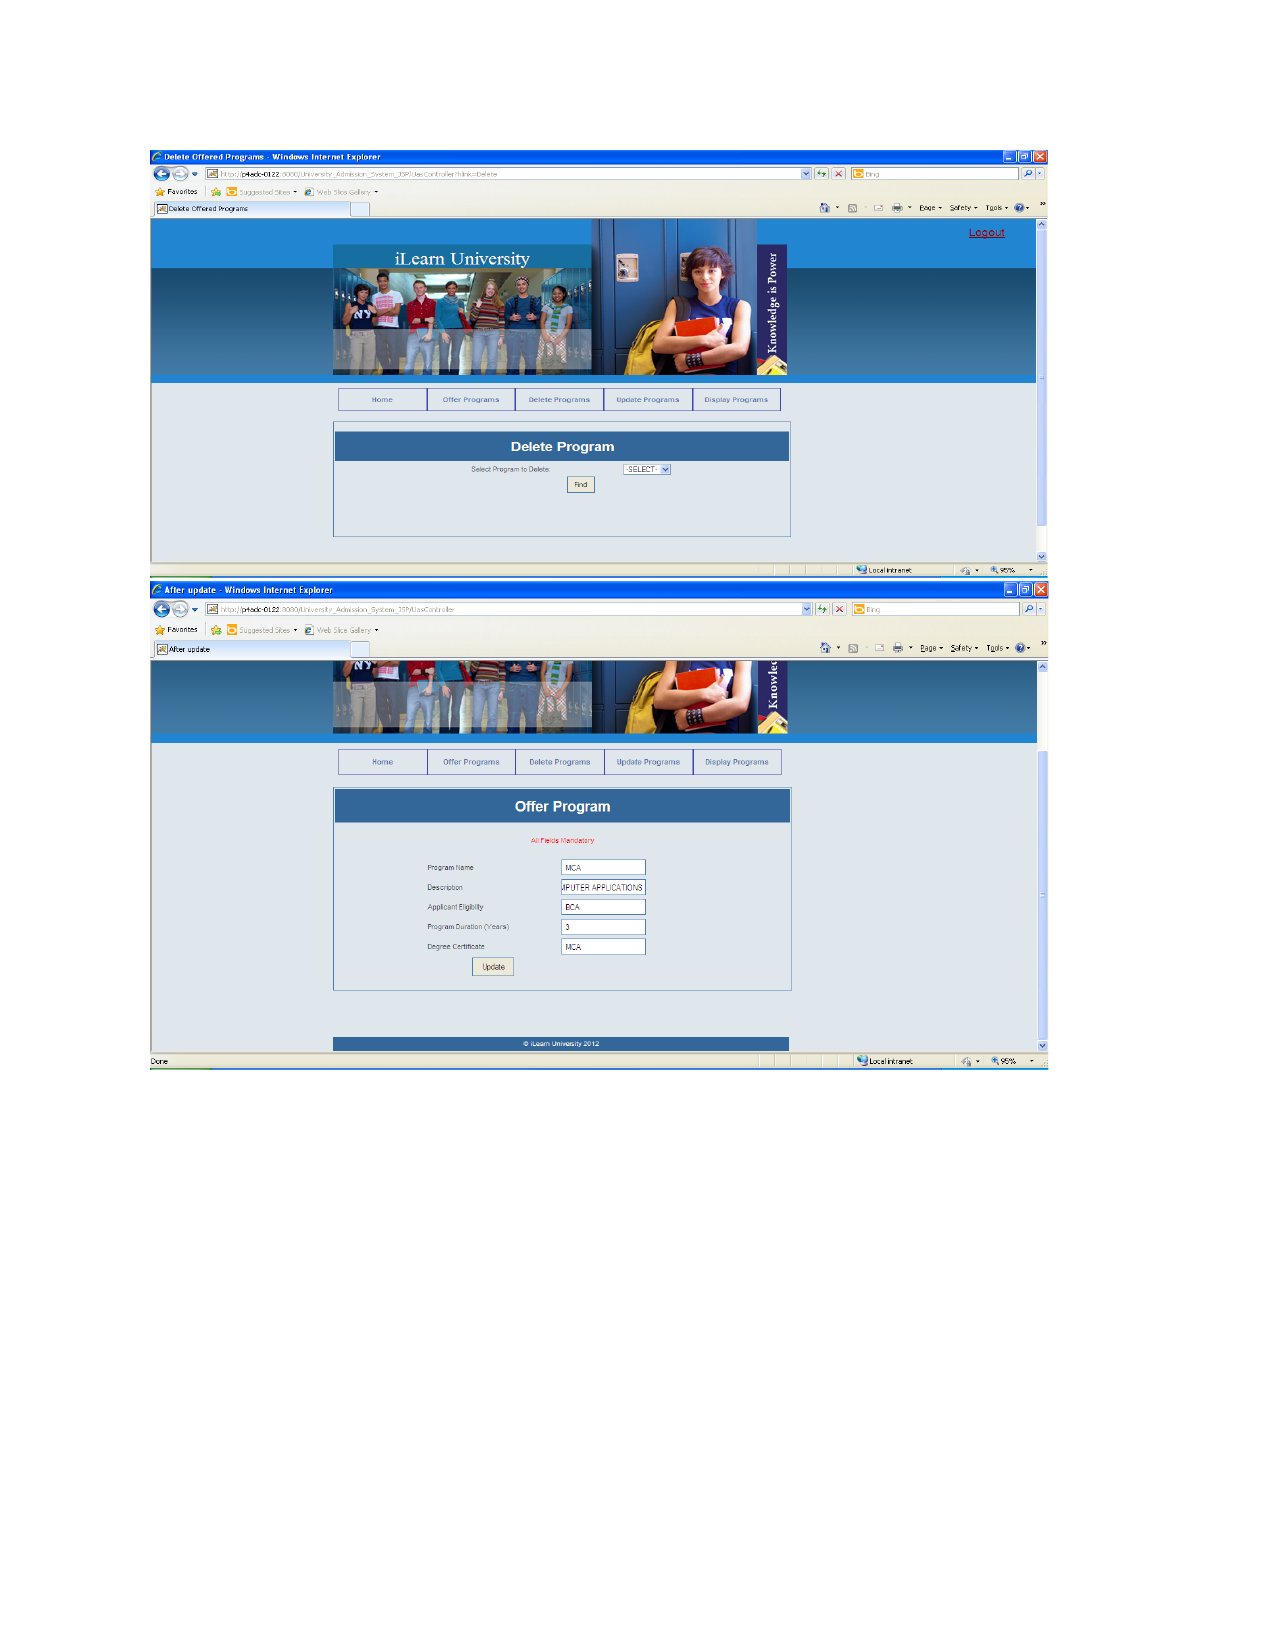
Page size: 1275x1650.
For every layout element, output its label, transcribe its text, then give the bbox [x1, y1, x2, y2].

picture [150, 581, 1049, 1070]
picture [150, 150, 1048, 578]
